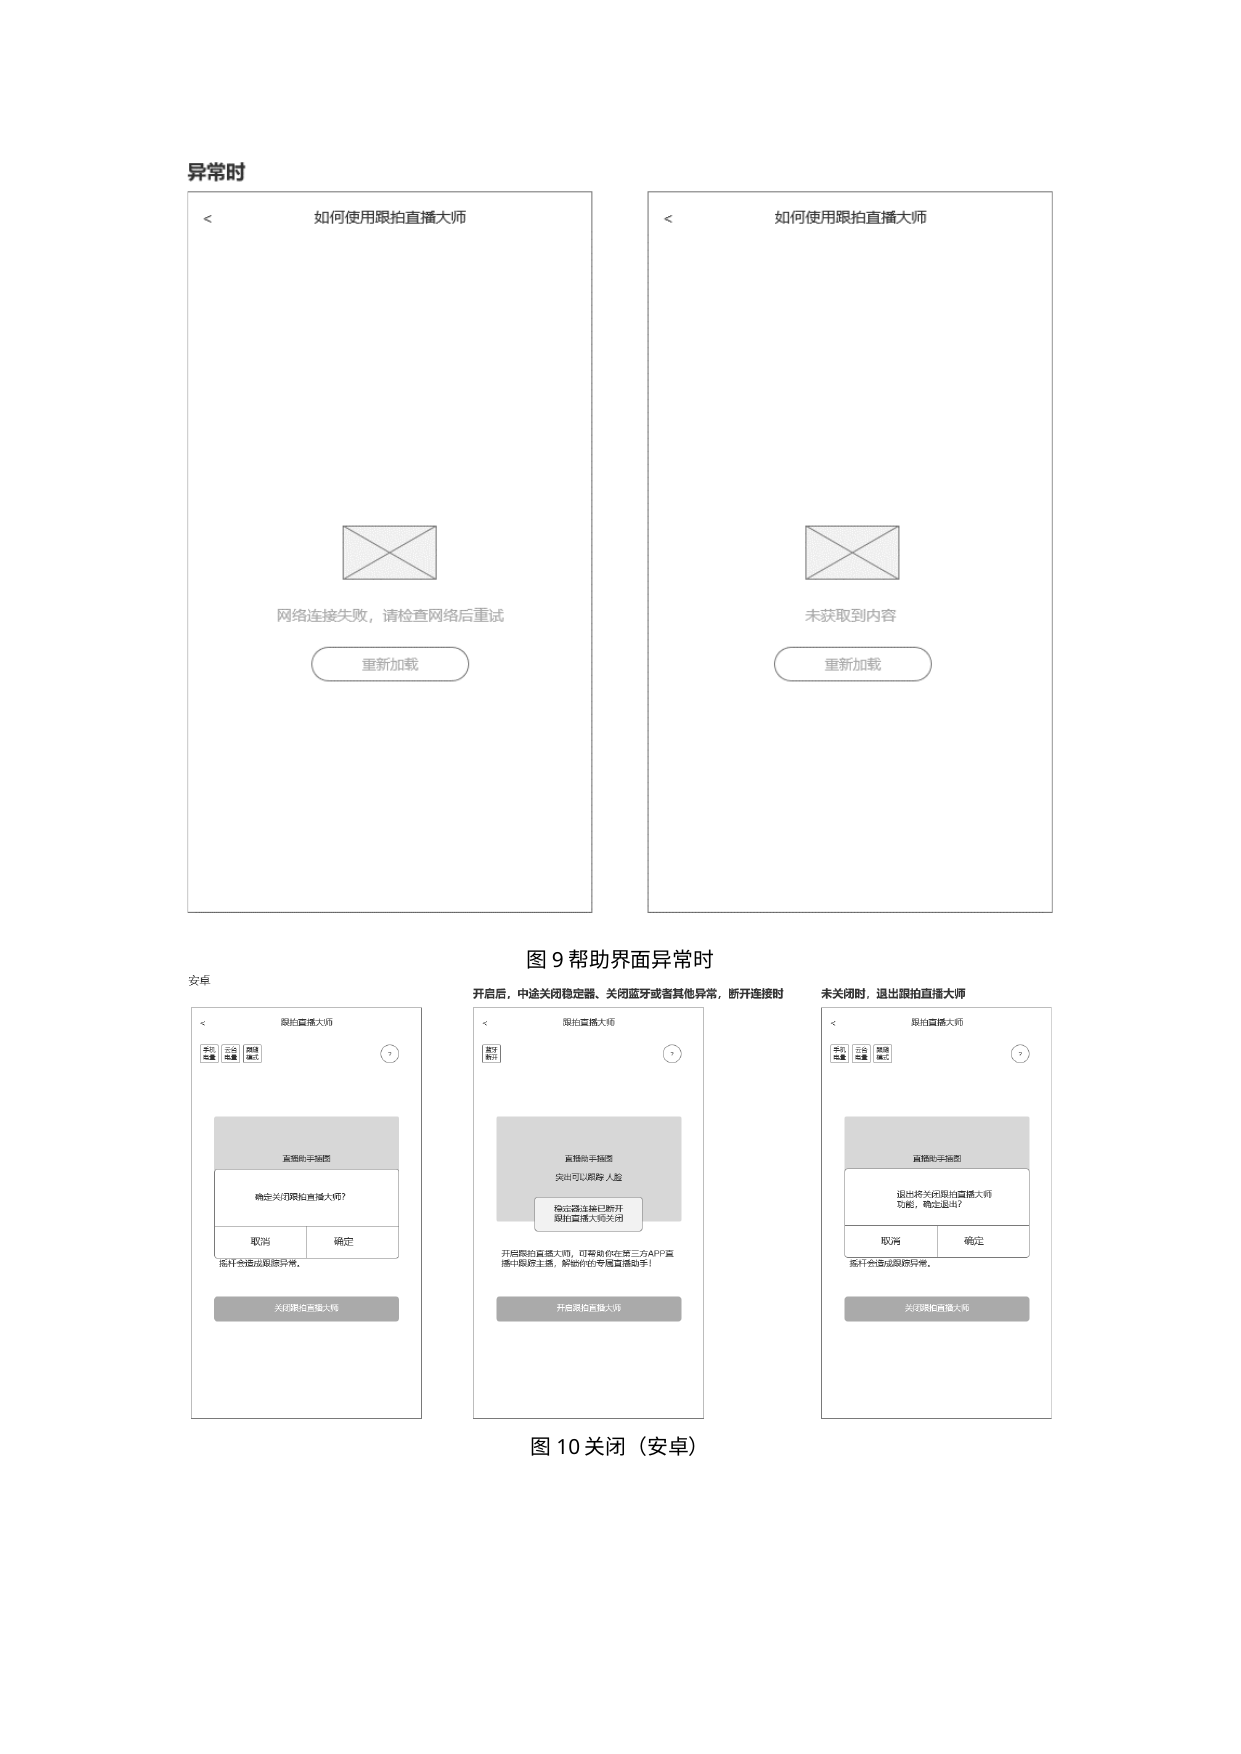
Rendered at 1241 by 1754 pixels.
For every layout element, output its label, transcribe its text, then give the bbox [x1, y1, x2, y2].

picture [187, 162, 1053, 913]
picture [188, 974, 1052, 1419]
text 图 9 帮助界面异常时 [187, 942, 1053, 974]
text 图 10 关闭（安卓） [187, 1429, 1053, 1462]
